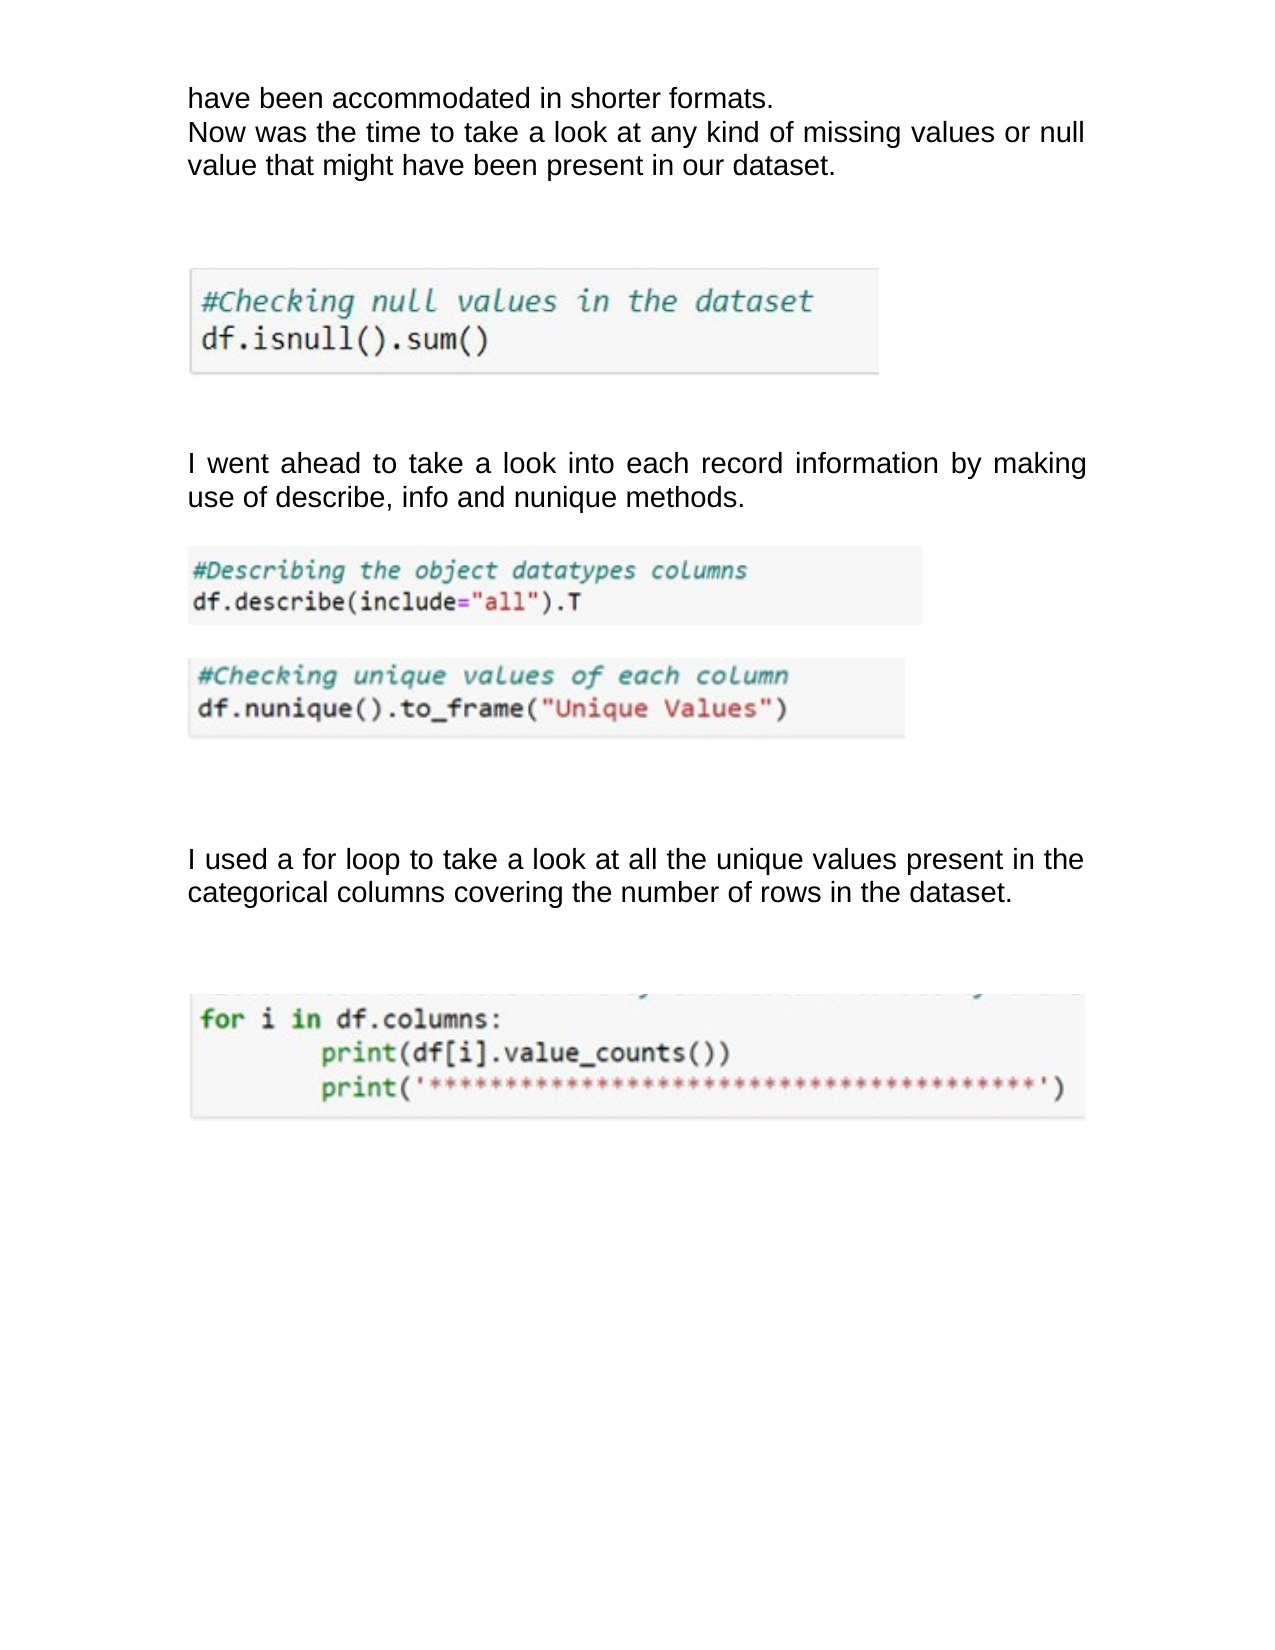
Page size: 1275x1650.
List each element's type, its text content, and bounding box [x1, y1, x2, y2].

picture [189, 994, 1085, 1121]
text I used a for loop to take a look at all the unique values present in the categorical columns covering the number of rows in the dataset. [187, 842, 1086, 909]
text I went ahead to take a look into each record information by making use of describe, info and nunique methods. [187, 447, 1087, 514]
picture [187, 546, 923, 625]
picture [187, 658, 905, 740]
text Now was the time to take a look at any kind of missing values or null value that might have been present in our dataset. [187, 115, 1087, 182]
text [187, 81, 1087, 115]
picture [187, 268, 879, 378]
